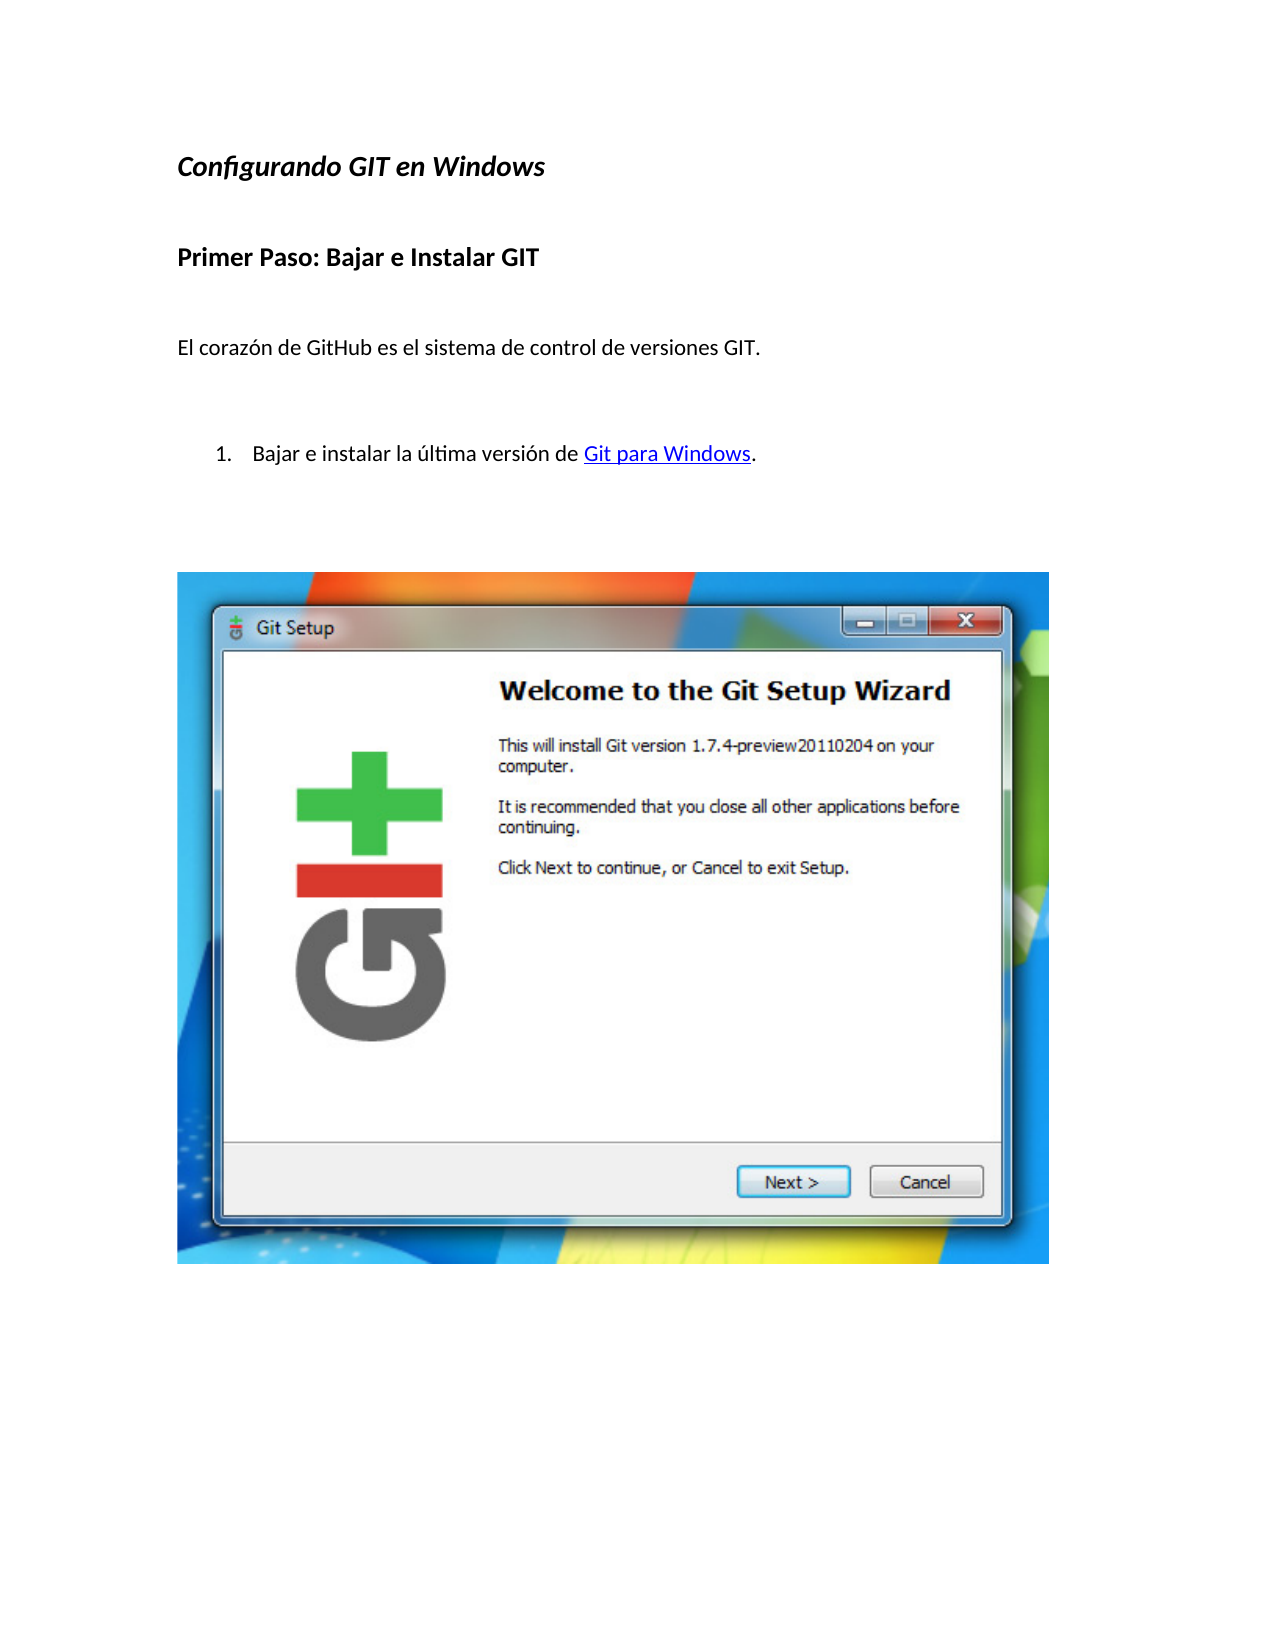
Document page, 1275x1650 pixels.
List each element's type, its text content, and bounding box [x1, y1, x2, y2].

picture [177, 572, 1049, 1264]
text El corazón de GitHub es el sistema de control de versiones GIT. [177, 333, 1098, 361]
subtitle Configurando GIT en Windows [177, 148, 1098, 183]
subtitle Primer Paso: Bajar e Instalar GIT [177, 240, 1098, 273]
list Bajar e instalar la última versión de Git para Windows. [215, 439, 1098, 467]
